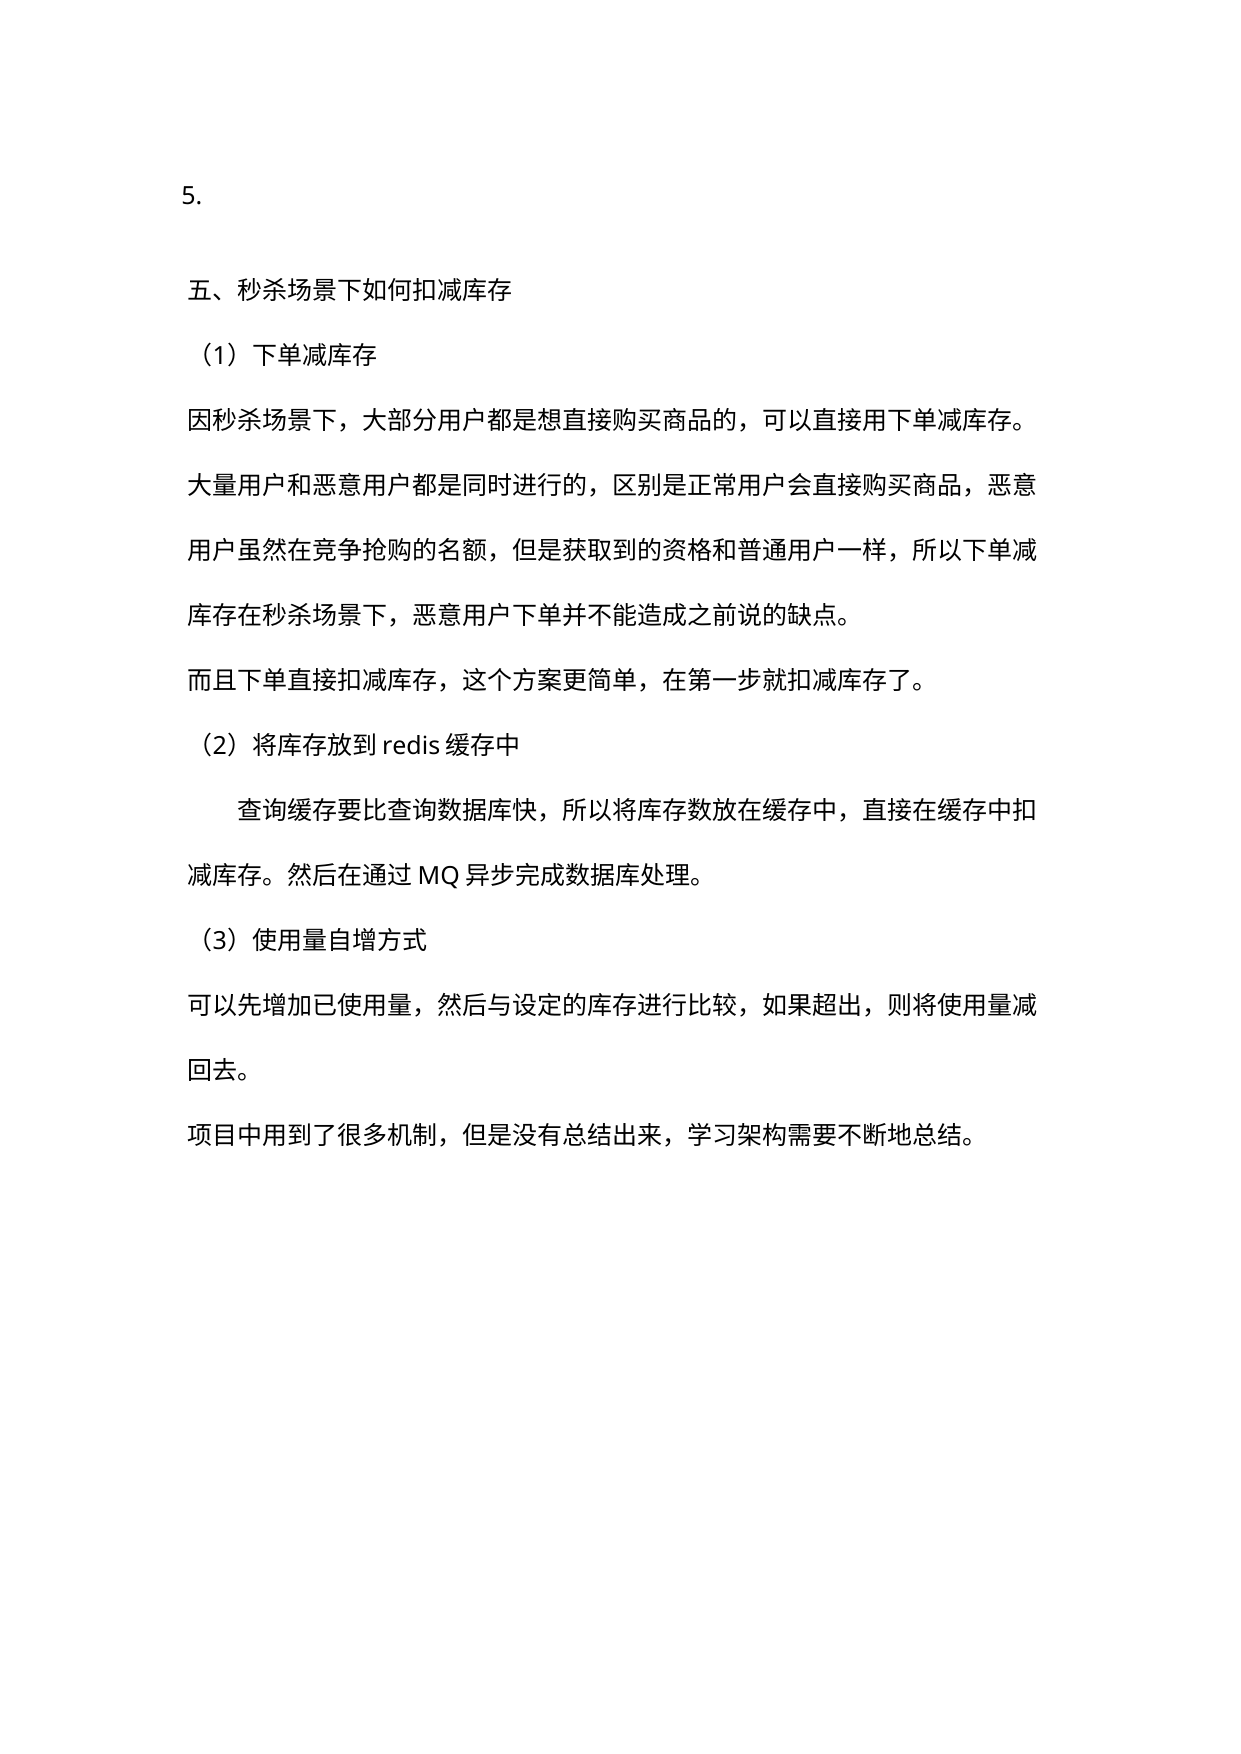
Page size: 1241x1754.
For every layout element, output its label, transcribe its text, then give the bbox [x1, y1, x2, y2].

text 五、秒杀场景下如何扣减库存 （1）下单减库存 因秒杀场景下，大部分用户都是想直接购买商品的，可以直接用下单减库存。 大量用户和恶意用户都是同时进行的，区别是正常用户会直接购买商品，恶意用户虽然在竞争抢购的名额，但是获取到的资格和普通用户一样，所以下单减库存在秒杀场景下，恶意用户下单并不能造成之前说的缺点。 而且下单直接扣减库存，这个方案更简单，在第一步就扣减库存了。 （2）将库存放到redis缓存中 查询缓存要比查询数据库快，所以将库存数放在缓存中，直接在缓存中扣减库存。然后在通过MQ异步完成数据库处理。 （3）使用量自增方式 可以先增加已使用量，然后与设定的库存进行比较，如果超出，则将使用量减回去。 项目中用到了很多机制，但是没有总结出来，学习架构需要不断地总结。 [187, 256, 1053, 1166]
